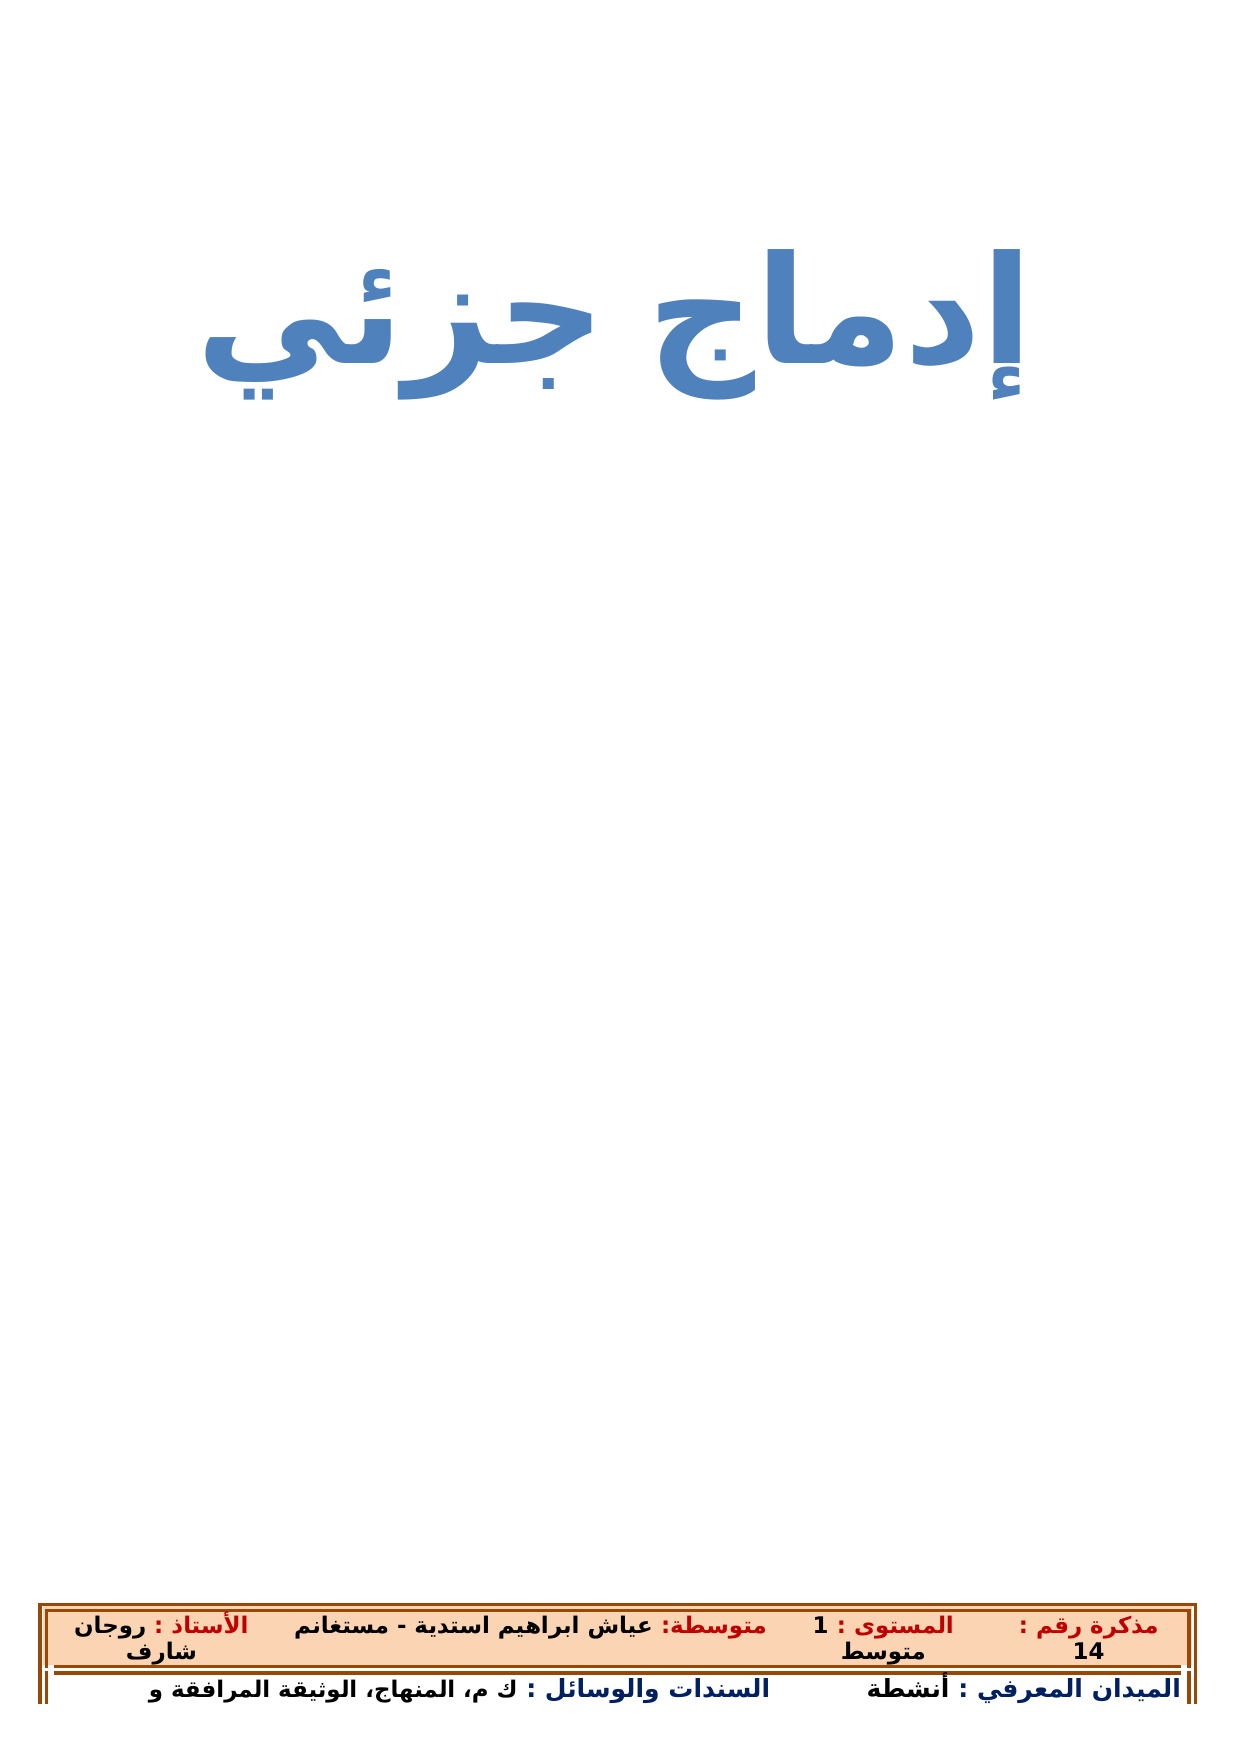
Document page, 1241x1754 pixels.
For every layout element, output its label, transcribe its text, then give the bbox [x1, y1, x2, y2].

table_cell الميدان المعرفي : أنشطة هندسية [781, 1665, 1192, 1704]
table_cell السندات والوسائل : ك م، المنهاج، الوثيقة المرافقة و السبورة، كراس البحث، الحاسبة [43, 1665, 781, 1704]
table_header متوسطة: عياش ابراهيم استدية - مستغانم [279, 1612, 781, 1665]
table_header المستوى : 1 متوسط [781, 1612, 985, 1665]
table_header مذكرة رقم : 14 [985, 1606, 1192, 1665]
text إدماج جزئي [150, 223, 1078, 395]
table_header الأستاذ : روجان شارف [43, 1606, 279, 1665]
